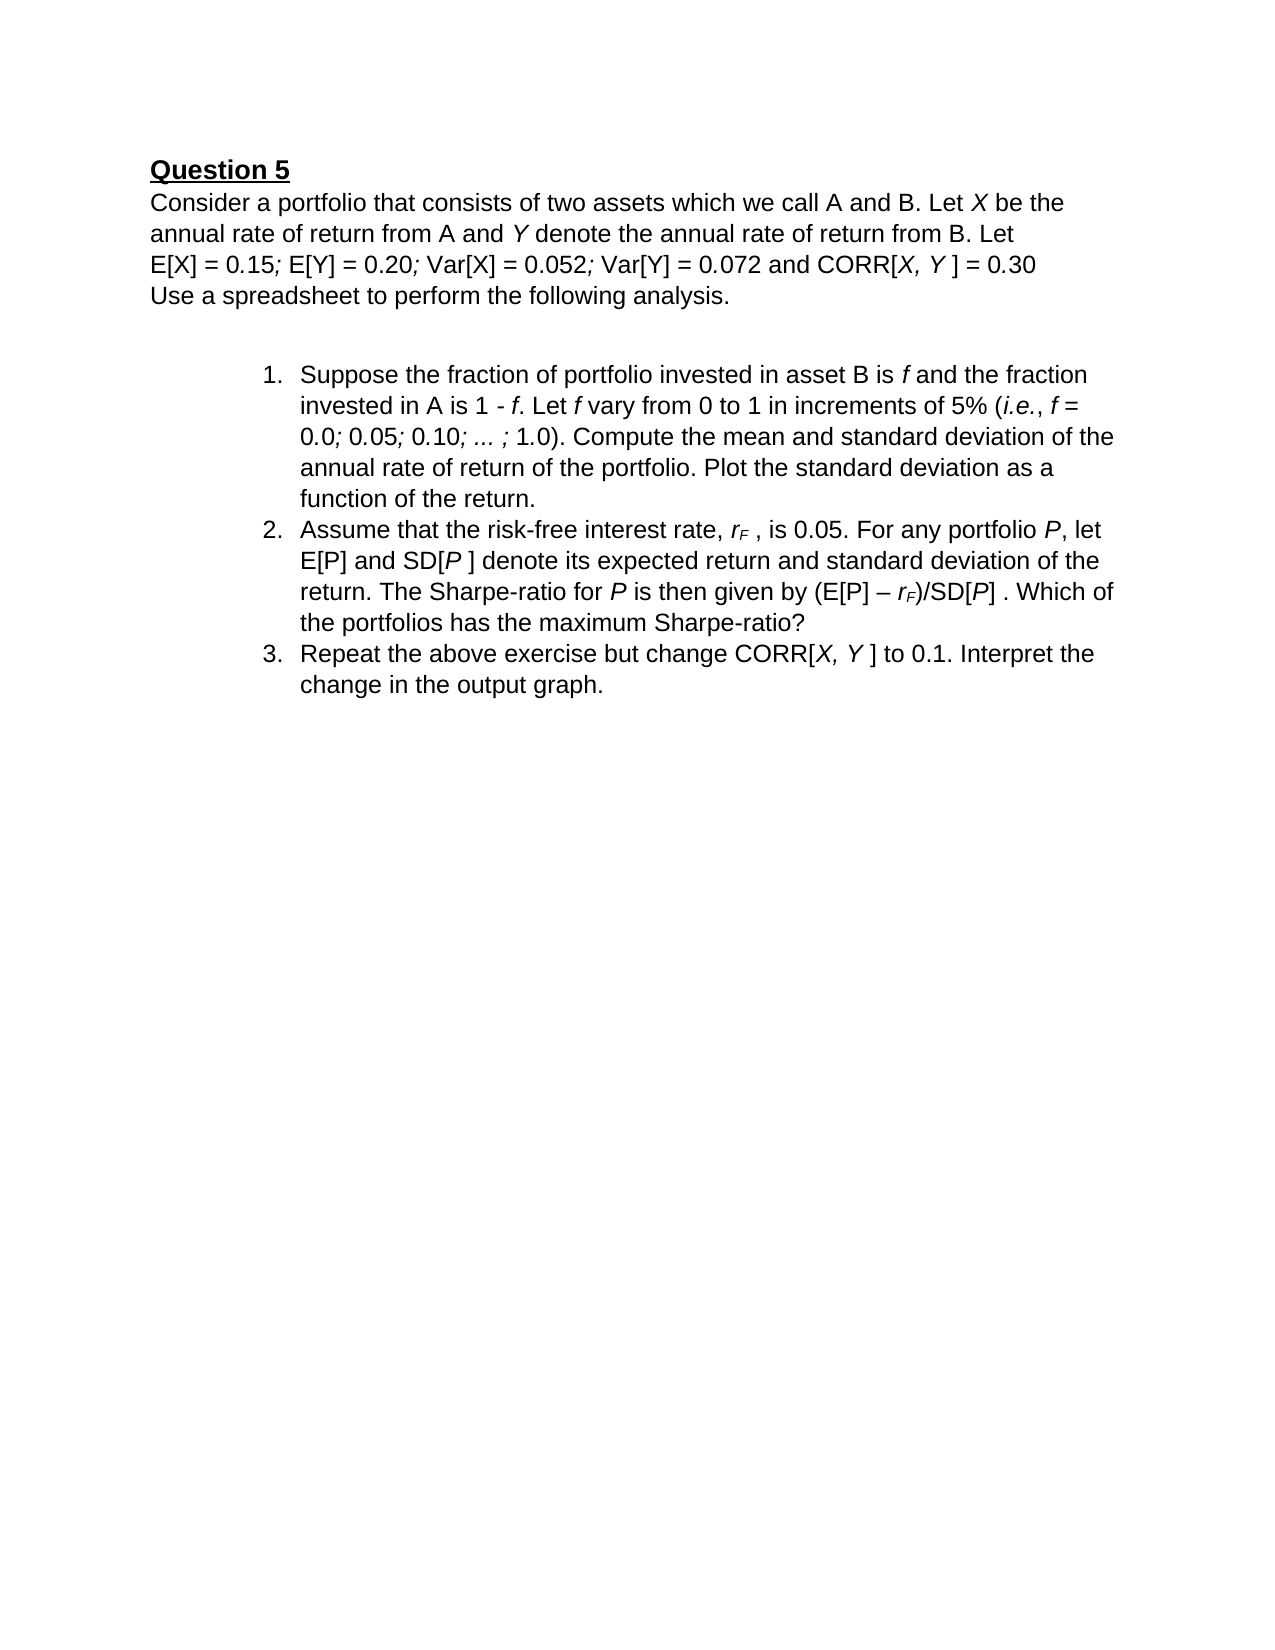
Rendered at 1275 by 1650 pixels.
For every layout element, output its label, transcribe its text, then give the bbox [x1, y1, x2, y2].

list Suppose the fraction of portfolio invested in asset B is f and the fraction invested in A is 1 - f. Let f vary from 0 to 1 in increments of 5% (i.e., f = 0.0; 0.05; 0.10; ... ; 1.0). Compute the mean and standard deviation of the annual rate of return of the portfolio. Plot the standard deviation as a function of the return. [262, 360, 1125, 513]
subtitle Question 5 [150, 154, 1125, 185]
list Repeat the above exercise but change CORR[X, Y ] to 0.1. Interpret the change in the output graph. [262, 639, 1125, 699]
list Assume that the risk-free interest rate, rF , is 0.05. For any portfolio P, let E[P] and SD[P ] denote its expected return and standard deviation of the return. The Sharpe-ratio for P is then given by (E[P] – rF)/SD[P] . Which of the portfolios has the maximum Sharpe-ratio? [262, 515, 1125, 637]
text Consider a portfolio that consists of two assets which we call A and B. Let X be the annual rate of return from A and Y denote the annual rate of return from B. Let E[X] = 0.15; E[Y] = 0.20; Var[X] = 0.052; Var[Y] = 0.072 and CORR[X, Y ] = 0.30 Use a spreadsheet to perform the following analysis. [150, 188, 1125, 310]
